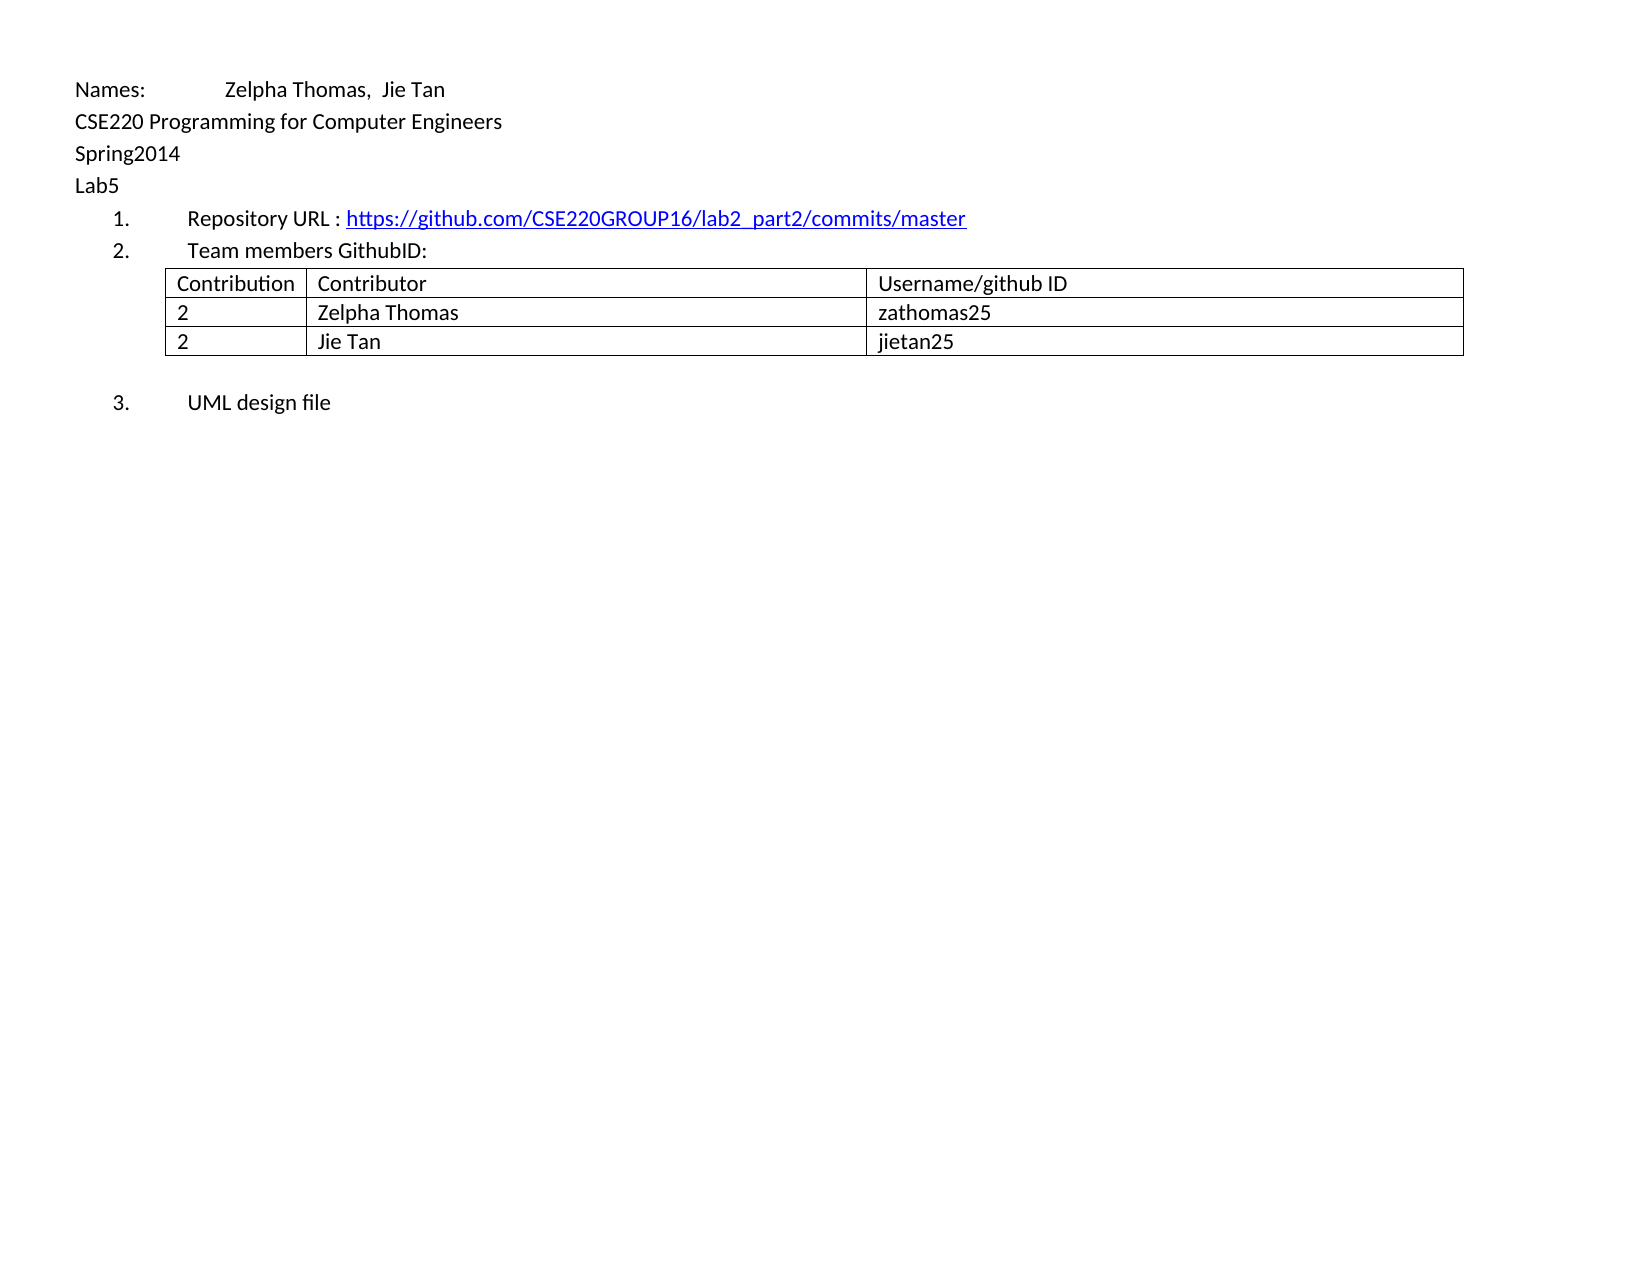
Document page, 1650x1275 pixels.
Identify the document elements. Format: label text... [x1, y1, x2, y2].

text Names: Zelpha Thomas, Jie Tan [75, 75, 1575, 103]
table_cell 2 [166, 327, 306, 355]
table_cell Zelpha Thomas [307, 298, 866, 326]
table_cell Jie Tan [307, 327, 866, 355]
list Repository URL : https://github.com/CSE220GROUP16/lab2_part2/commits/master [112, 204, 1575, 232]
table_header Contribution [166, 269, 306, 297]
list UML design file [112, 388, 1575, 417]
text CSE220 Programming for Computer Engineers [75, 107, 1575, 135]
list Team members GithubID: [112, 236, 1575, 264]
table_cell 2 [166, 298, 306, 326]
table_header Username/github ID [867, 269, 1463, 297]
table_header Contributor [307, 269, 866, 297]
table_cell zathomas25 [867, 298, 1463, 326]
text Lab5 [75, 172, 1575, 199]
text Spring2014 [75, 139, 1575, 167]
table_cell jietan25 [867, 327, 1463, 355]
